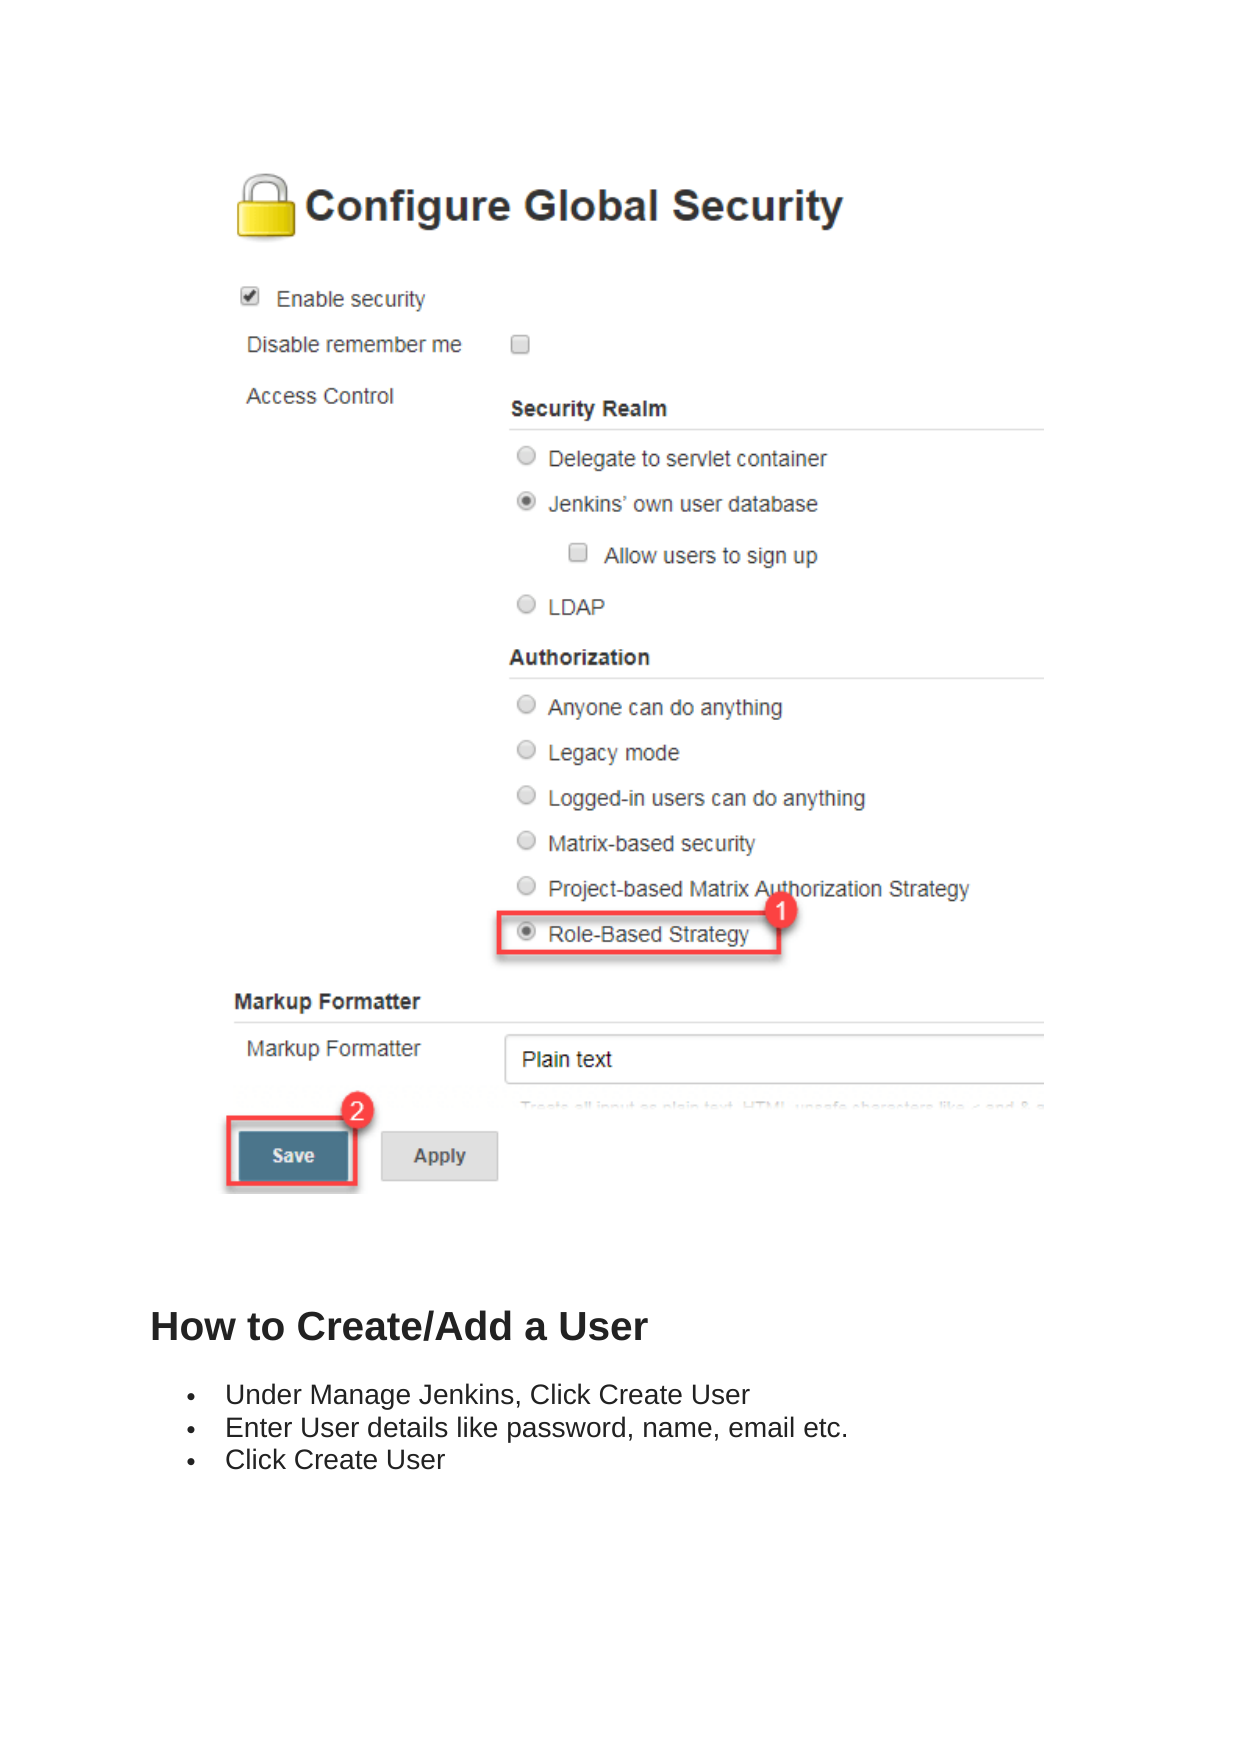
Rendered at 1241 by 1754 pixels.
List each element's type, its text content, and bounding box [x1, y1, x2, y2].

list Enter User details like password, name, email etc. [187, 1411, 1090, 1443]
subtitle How to Create/Add a User [150, 1302, 1090, 1349]
list Click Create User [187, 1443, 1090, 1475]
list Under Manage Jenkins, Click Create User [187, 1378, 1090, 1411]
picture [150, 150, 1044, 1194]
